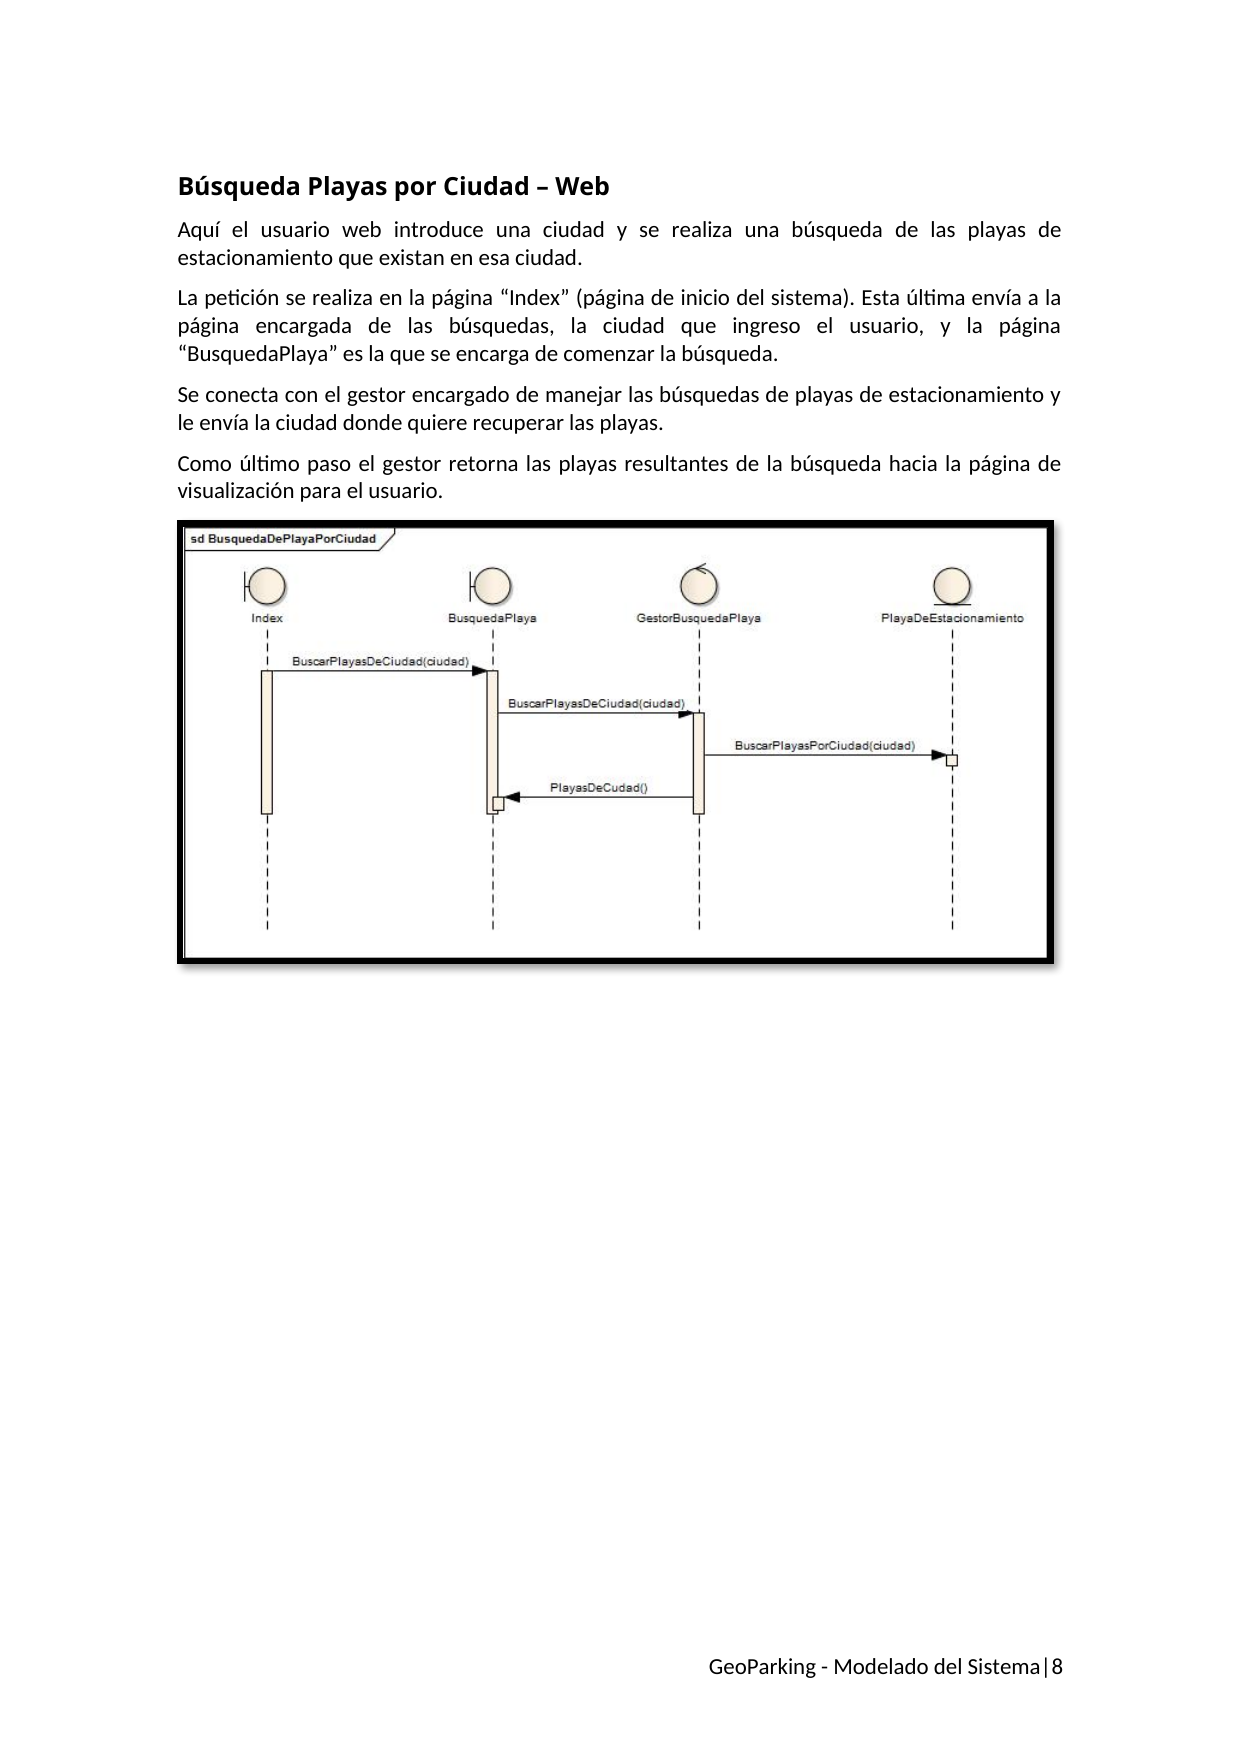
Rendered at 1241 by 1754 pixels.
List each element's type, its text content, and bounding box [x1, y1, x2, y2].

text Como último paso el gestor retorna las playas resultantes de la búsqueda hacia la página de visualización para el usuario. [177, 449, 1063, 505]
subtitle Búsqueda Playas por Ciudad – Web [177, 168, 1063, 202]
picture [183, 527, 1048, 958]
text Aquí el usuario web introduce una ciudad y se realiza una búsqueda de las playas de estacionamiento que existan en esa ciudad. [177, 215, 1063, 271]
text La petición se realiza en la página “Index” (página de inicio del sistema). Esta última envía a la página encargada de las búsquedas, la ciudad que ingreso el usuario, y la página “BusquedaPlaya” es la que se encarga de comenzar la búsqueda. [177, 283, 1063, 368]
text Se conecta con el gestor encargado de manejar las búsquedas de playas de estacionamiento y le envía la ciudad donde quiere recuperar las playas. [177, 380, 1063, 436]
